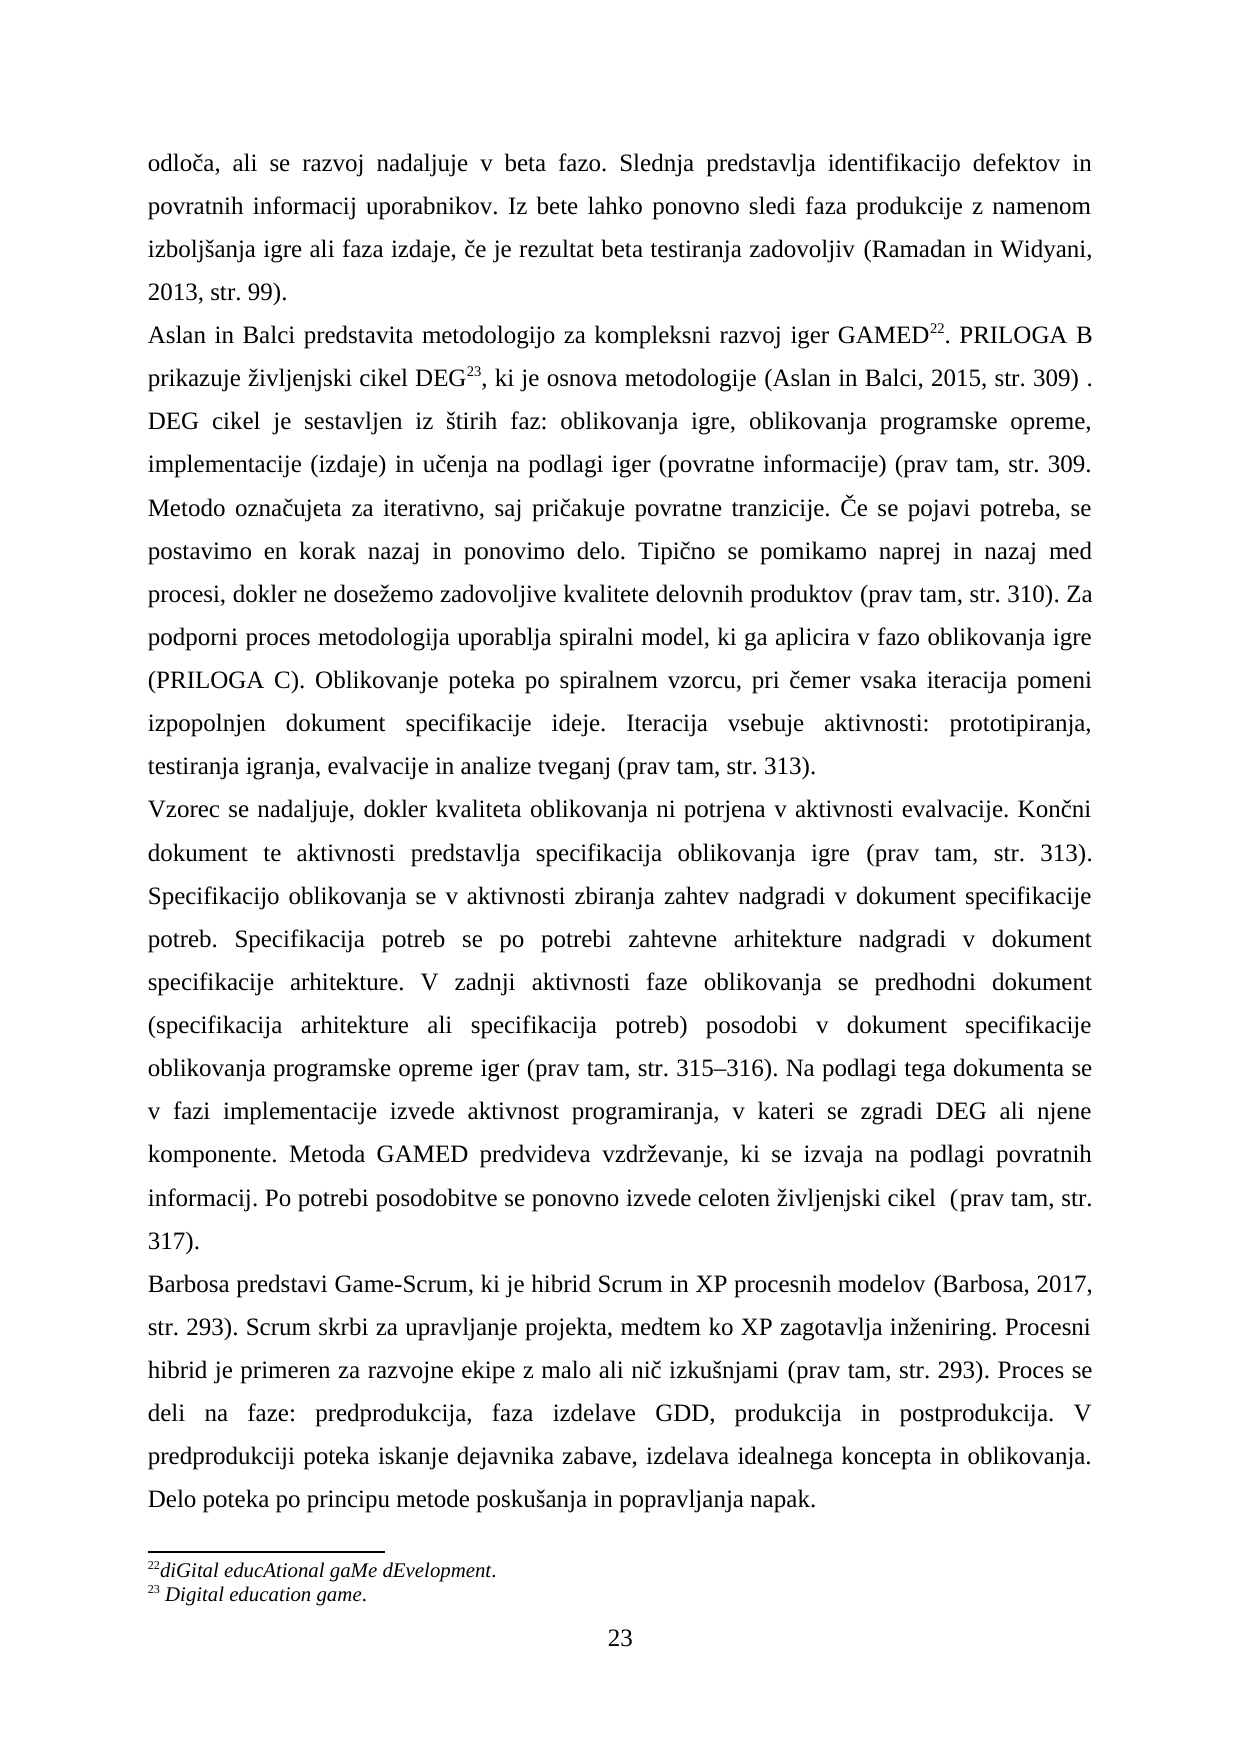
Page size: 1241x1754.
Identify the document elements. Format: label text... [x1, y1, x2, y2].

text Vzorec se nadaljuje, dokler kvaliteta oblikovanja ni potrjena v aktivnosti evalvacije. Končni dokument te aktivnosti predstavlja specifikacija oblikovanja igre (prav tam, str. 313). Specifikacijo oblikovanja se v aktivnosti zbiranja zahtev nadgradi v dokument specifikacije potreb. Specifikacija potreb se po potrebi zahtevne arhitekture nadgradi v dokument specifikacije arhitekture. V zadnji aktivnosti faze oblikovanja se predhodni dokument (specifikacija arhitekture ali specifikacija potreb) posodobi v dokument specifikacije oblikovanja programske opreme iger (prav tam, str. 315–316). Na podlagi tega dokumenta se v fazi implementacije izvede aktivnost programiranja, v kateri se zgradi DEG ali njene komponente. Metoda GAMED predvideva vzdrževanje, ki se izvaja na podlagi povratnih informacij. Po potrebi posodobitve se ponovno izvede celoten življenjski cikel (prav tam, str. 317). [148, 794, 1093, 1254]
text Aslan in Balci predstavita metodologijo za kompleksni razvoj iger GAMED. PRILOGA B prikazuje življenjski cikel DEG, ki je osnova metodologije (Aslan in Balci, 2015, str. 309) . DEG cikel je sestavljen iz štirih faz: oblikovanja igre, oblikovanja programske opreme, implementacije (izdaje) in učenja na podlagi iger (povratne informacije) (prav tam, str. 309. Metodo označujeta za iterativno, saj pričakuje povratne tranzicije. Če se pojavi potreba, se postavimo en korak nazaj in ponovimo delo. Tipično se pomikamo naprej in nazaj med procesi, dokler ne dosežemo zadovoljive kvalitete delovnih produktov (prav tam, str. 310). Za podporni proces metodologija uporablja spiralni model, ki ga aplicira v fazo oblikovanja igre (PRILOGA C). Oblikovanje poteka po spiralnem vzorcu, pri čemer vsaka iteracija pomeni izpopolnjen dokument specifikacije ideje. Iteracija vsebuje aktivnosti: prototipiranja, testiranja igranja, evalvacije in analize tveganj (prav tam, str. 313). [148, 320, 1093, 780]
text Barbosa predstavi Game-Scrum, ki je hibrid Scrum in XP procesnih modelov (Barbosa, 2017, str. 293). Scrum skrbi za upravljanje projekta, medtem ko XP zagotavlja inženiring. Procesni hibrid je primeren za razvojne ekipe z malo ali nič izkušnjami (prav tam, str. 293). Proces se deli na faze: predprodukcija, faza izdelave GDD, produkcija in postprodukcija. V predprodukciji poteka iskanje dejavnika zabave, izdelava idealnega koncepta in oblikovanja. Delo poteka po principu metode poskušanja in popravljanja napak. [148, 1269, 1093, 1513]
